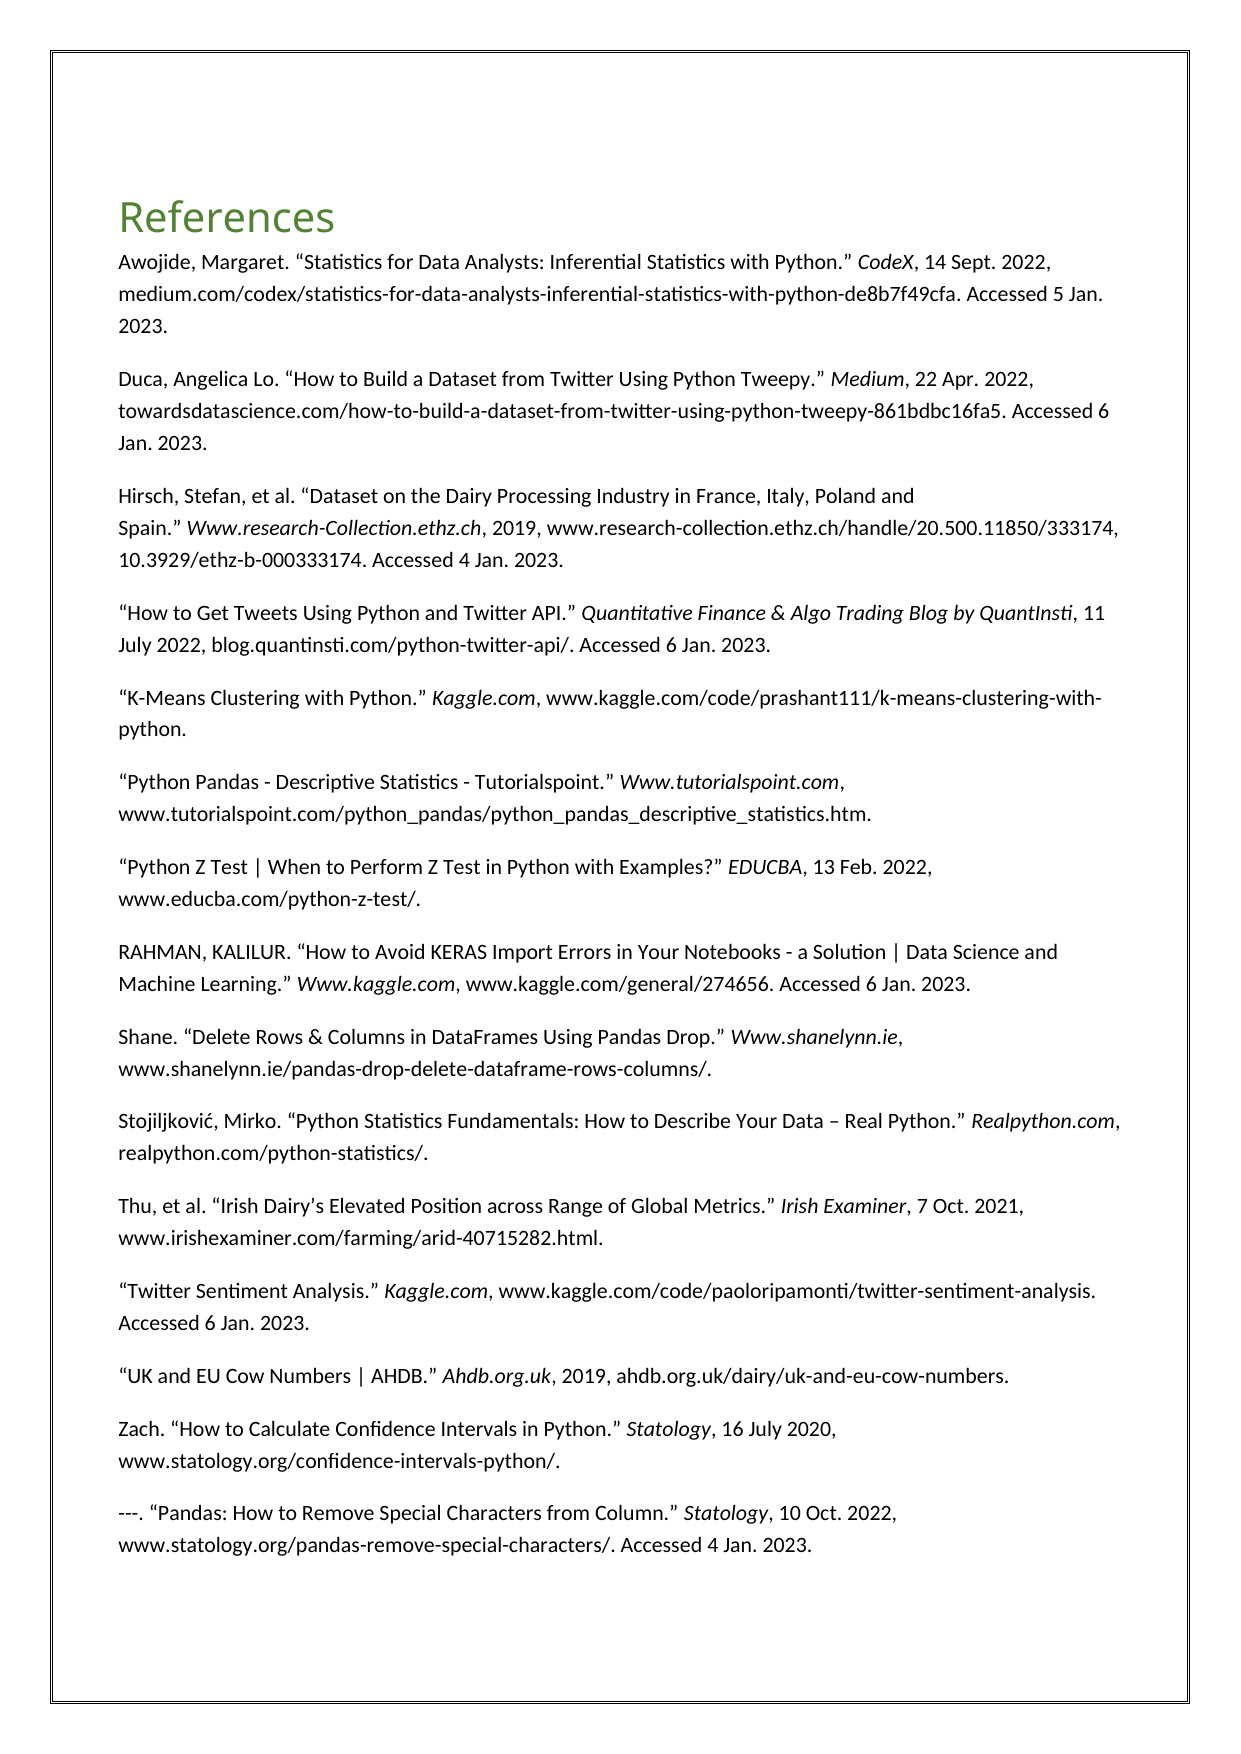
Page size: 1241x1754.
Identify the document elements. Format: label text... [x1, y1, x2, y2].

text “Twitter Sentiment Analysis.” Kaggle.com, www.kaggle.com/code/paoloripamonti/twitter-sentiment-analysis. Accessed 6 Jan. 2023. [118, 1277, 1122, 1336]
text Shane. “Delete Rows & Columns in DataFrames Using Pandas Drop.” Www.shanelynn.ie, www.shanelynn.ie/pandas-drop-delete-dataframe-rows-columns/. [118, 1023, 1122, 1081]
text Thu, et al. “Irish Dairy’s Elevated Position across Range of Global Metrics.” Irish Examiner, 7 Oct. 2021, www.irishexaminer.com/farming/arid-40715282.html. [118, 1192, 1122, 1251]
text “How to Get Tweets Using Python and Twitter API.” Quantitative Finance & Algo Trading Blog by QuantInsti, 11 July 2022, blog.quantinsti.com/python-twitter-api/. Accessed 6 Jan. 2023. [118, 599, 1122, 657]
text Hirsch, Stefan, et al. “Dataset on the Dairy Processing Industry in France, Italy, Poland and Spain.” Www.research-Collection.ethz.ch, 2019, www.research-collection.ethz.ch/handle/20.500.11850/333174, 10.3929/ethz-b-000333174. Accessed 4 Jan. 2023. [118, 482, 1122, 573]
text “Python Pandas - Descriptive Statistics - Tutorialspoint.” Www.tutorialspoint.com, www.tutorialspoint.com/python_pandas/python_pandas_descriptive_statistics.htm. [118, 768, 1122, 827]
text Awojide, Margaret. “Statistics for Data Analysts: Inferential Statistics with Python.” CodeX, 14 Sept. 2022, medium.com/codex/statistics-for-data-analysts-inferential-statistics-with-python-de8b7f49cfa. Accessed 5 Jan. 2023. [118, 248, 1122, 339]
text Duca, Angelica Lo. “How to Build a Dataset from Twitter Using Python Tweepy.” Medium, 22 Apr. 2022, towardsdatascience.com/how-to-build-a-dataset-from-twitter-using-python-tweepy-861bdbc16fa5. Accessed 6 Jan. 2023. [118, 365, 1122, 456]
text Zach. “How to Calculate Confidence Intervals in Python.” Statology, 16 July 2020, www.statology.org/confidence-intervals-python/. [118, 1415, 1122, 1473]
text ---. “Pandas: How to Remove Special Characters from Column.” Statology, 10 Oct. 2022, www.statology.org/pandas-remove-special-characters/. Accessed 4 Jan. 2023. [118, 1499, 1122, 1558]
text “UK and EU Cow Numbers | AHDB.” Ahdb.org.uk, 2019, ahdb.org.uk/dairy/uk-and-eu-cow-numbers. [118, 1362, 1122, 1389]
text “Python Z Test | When to Perform Z Test in Python with Examples?” EDUCBA, 13 Feb. 2022, www.educba.com/python-z-test/. [118, 853, 1122, 912]
text “K-Means Clustering with Python.” Kaggle.com, www.kaggle.com/code/prashant111/k-means-clustering-with-python. [118, 684, 1122, 742]
text Stojiljković, Mirko. “Python Statistics Fundamentals: How to Describe Your Data – Real Python.” Realpython.com, realpython.com/python-statistics/. [118, 1108, 1122, 1166]
text RAHMAN, KALILUR. “How to Avoid KERAS Import Errors in Your Notebooks - a Solution | Data Science and Machine Learning.” Www.kaggle.com, www.kaggle.com/general/274656. Accessed 6 Jan. 2023. [118, 938, 1122, 997]
